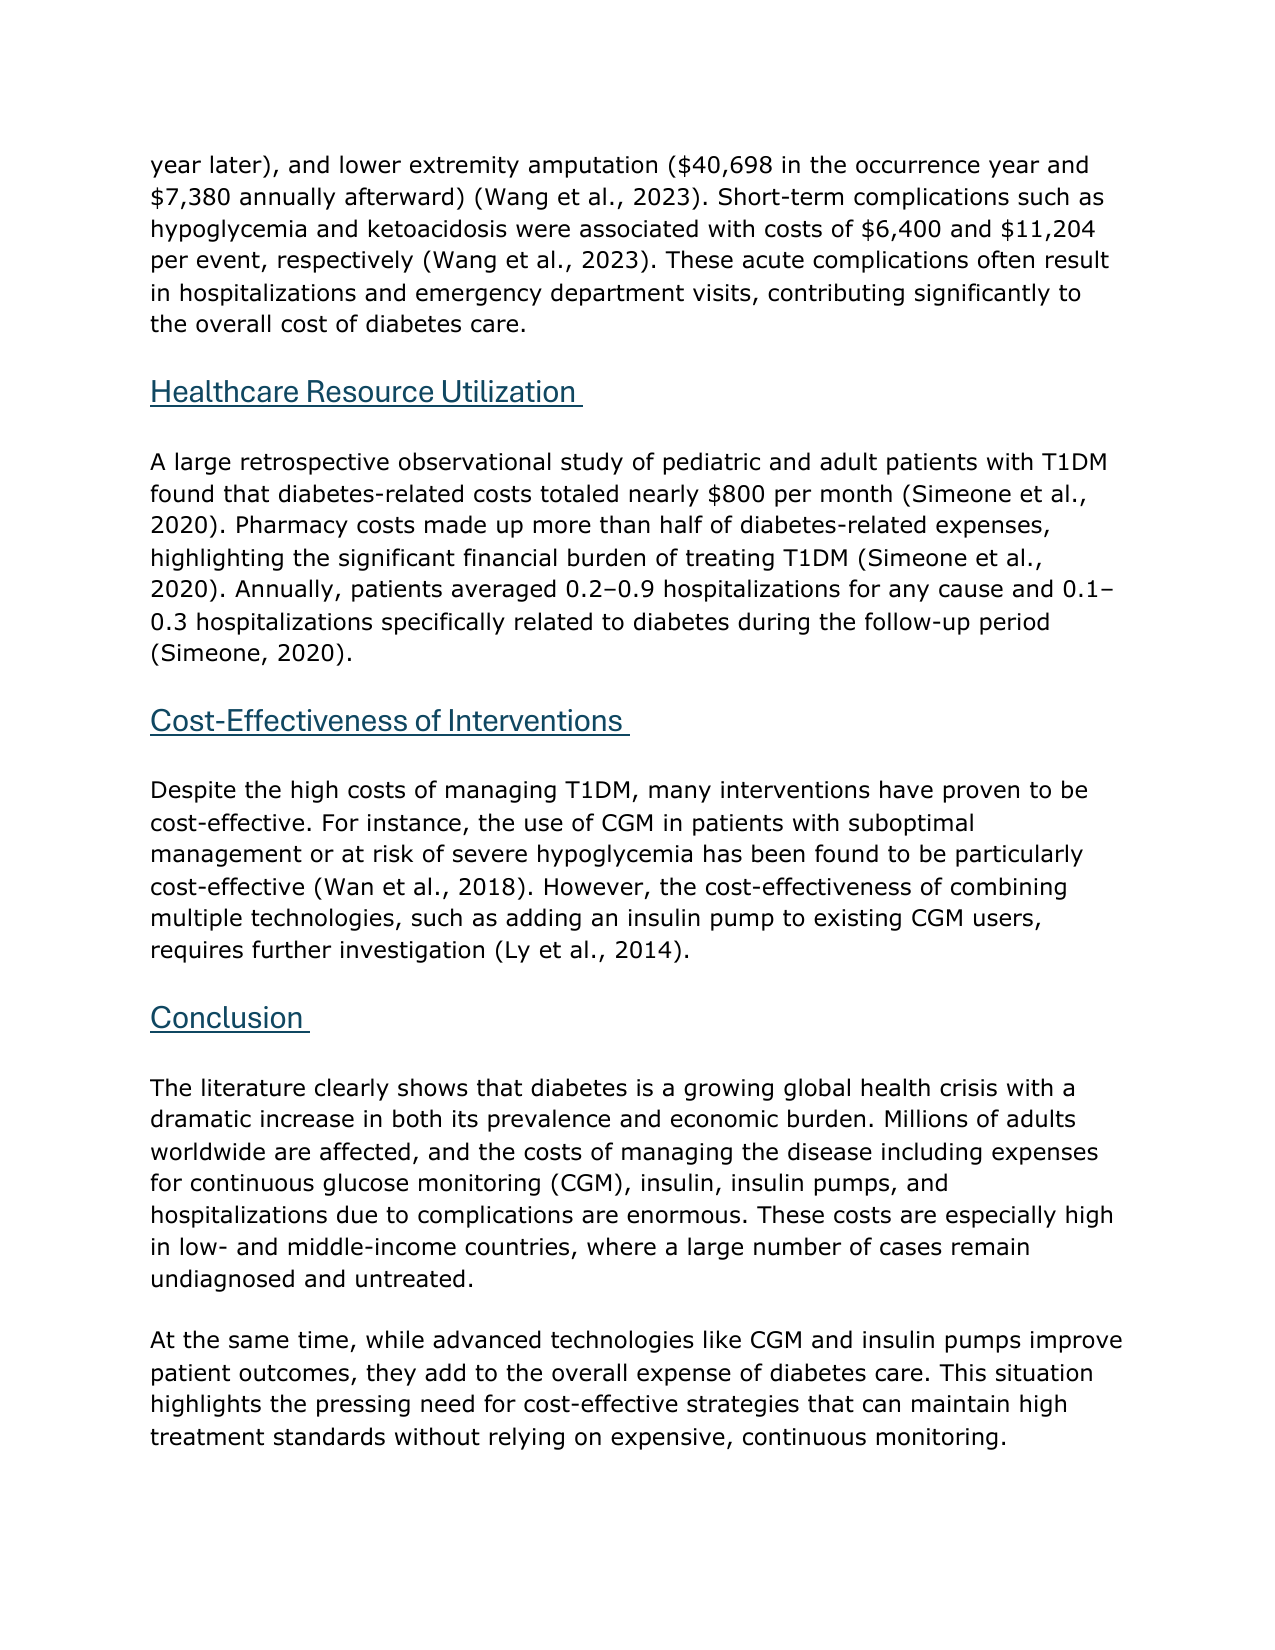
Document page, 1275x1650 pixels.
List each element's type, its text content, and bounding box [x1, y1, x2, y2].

subtitle Healthcare Resource Utilization [150, 371, 1125, 412]
text Despite the high costs of managing T1DM, many interventions have proven to be cost-effective. For instance, the use of CGM in patients with suboptimal management or at risk of severe hypoglycemia has been found to be particularly cost-effective (Wan et al., 2018). However, the cost-effectiveness of combining multiple technologies, such as adding an insulin pump to existing CGM users, requires further investigation (Ly et al., 2014). [150, 776, 1125, 964]
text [150, 150, 1125, 338]
subtitle Conclusion [150, 997, 1125, 1038]
text A large retrospective observational study of pediatric and adult patients with T1DM found that diabetes-related costs totaled nearly $800 per month (Simeone et al., 2020). Pharmacy costs made up more than half of diabetes-related expenses, highlighting the significant financial burden of treating T1DM (Simeone et al., 2020). Annually, patients averaged 0.2–0.9 hospitalizations for any cause and 0.1–0.3 hospitalizations specifically related to diabetes during the follow-up period (Simeone, 2020). [150, 447, 1125, 667]
text The literature clearly shows that diabetes is a growing global health crisis with a dramatic increase in both its prevalence and economic burden. Millions of adults worldwide are affected, and the costs of managing the disease including expenses for continuous glucose monitoring (CGM), insulin, insulin pumps, and hospitalizations due to complications are enormous. These costs are especially high in low- and middle-income countries, where a large number of cases remain undiagnosed and untreated. [150, 1073, 1125, 1293]
subtitle Cost-Effectiveness of Interventions [150, 700, 1125, 741]
text At the same time, while advanced technologies like CGM and insulin pumps improve patient outcomes, they add to the overall expense of diabetes care. This situation highlights the pressing need for cost-effective strategies that can maintain high treatment standards without relying on expensive, continuous monitoring. [150, 1326, 1125, 1450]
